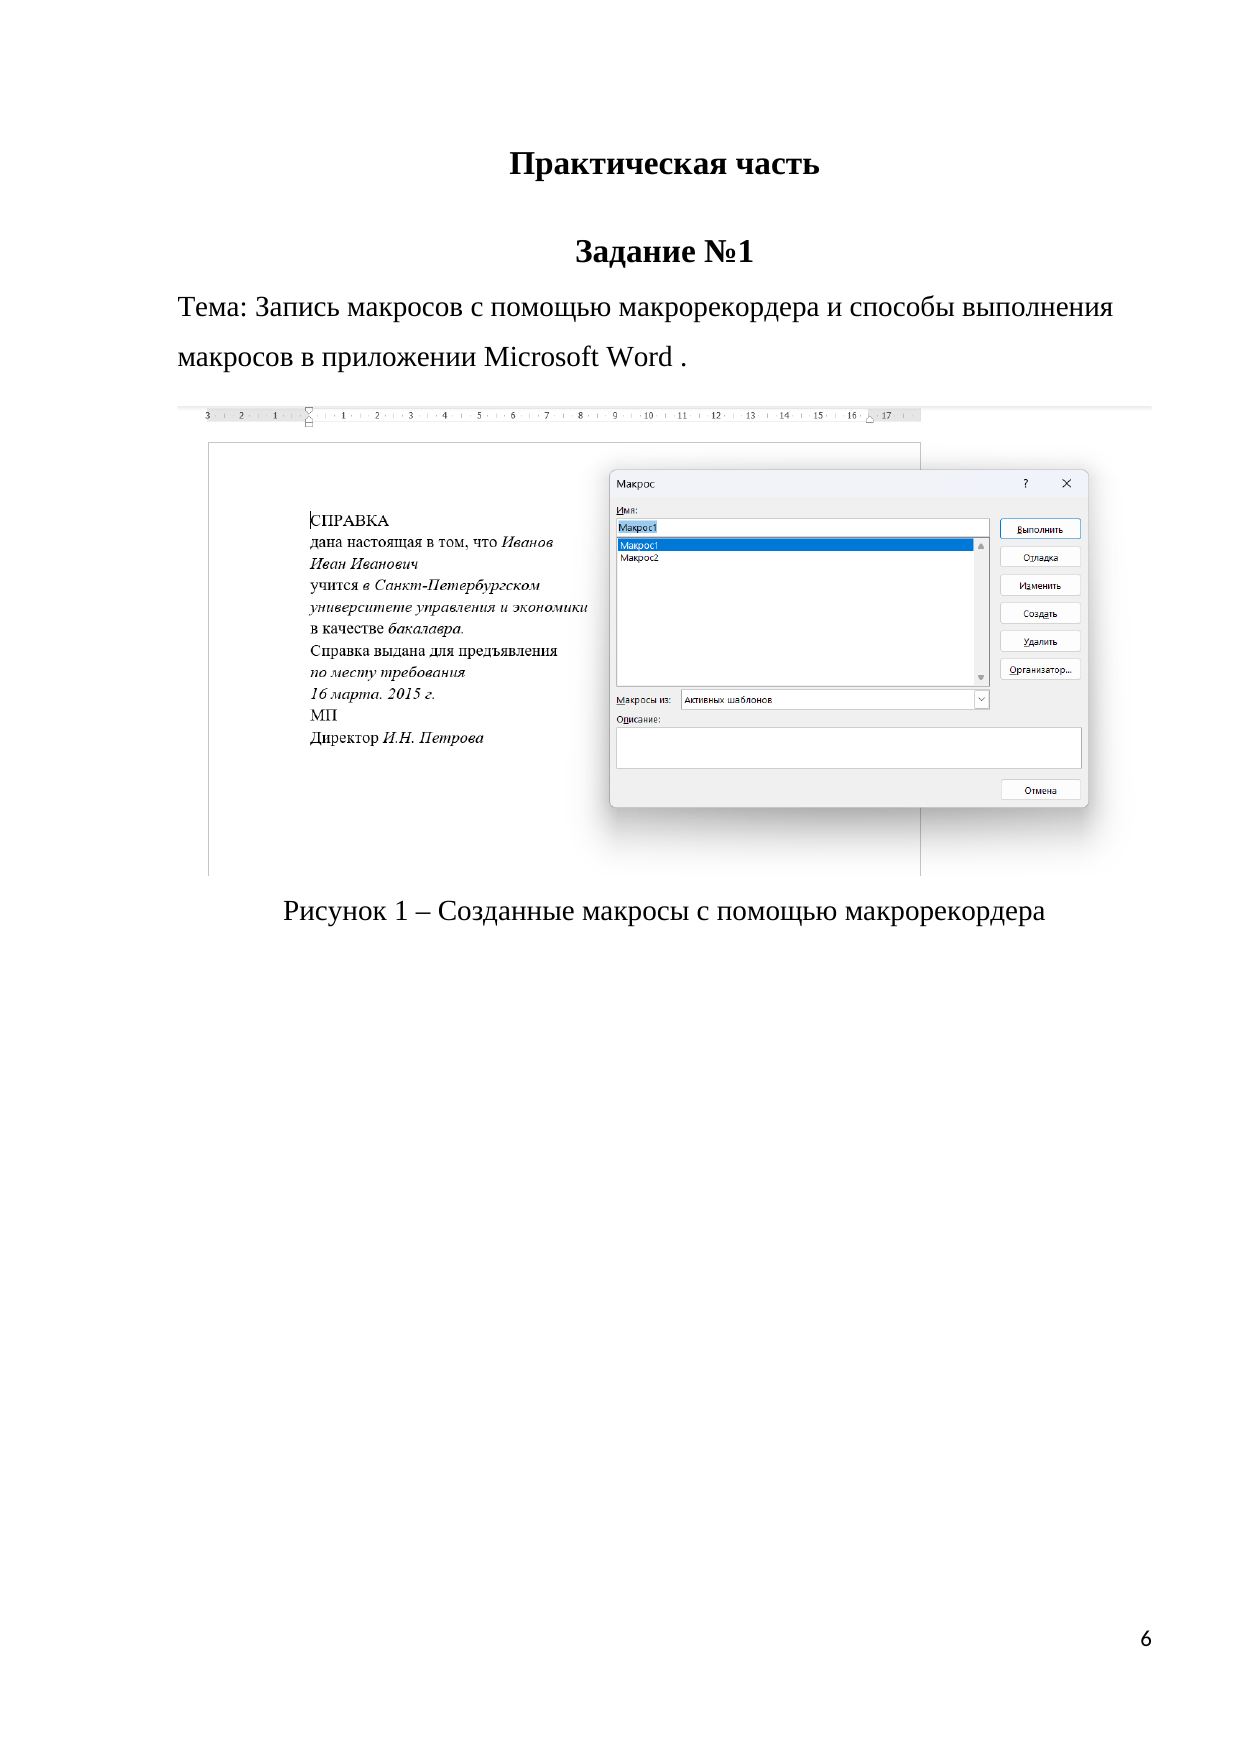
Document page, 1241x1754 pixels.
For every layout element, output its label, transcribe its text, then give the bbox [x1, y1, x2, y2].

text Рисунок 1 – Созданные макросы с помощью макрорекордера [177, 893, 1152, 926]
picture [177, 406, 1152, 876]
subtitle Задание №1 [177, 231, 1152, 270]
text Тема: Запись макросов с помощью макрорекордера и способы выполнения макросов в приложении Microsoft Word . [177, 289, 1152, 373]
subtitle Практическая часть [177, 143, 1152, 181]
